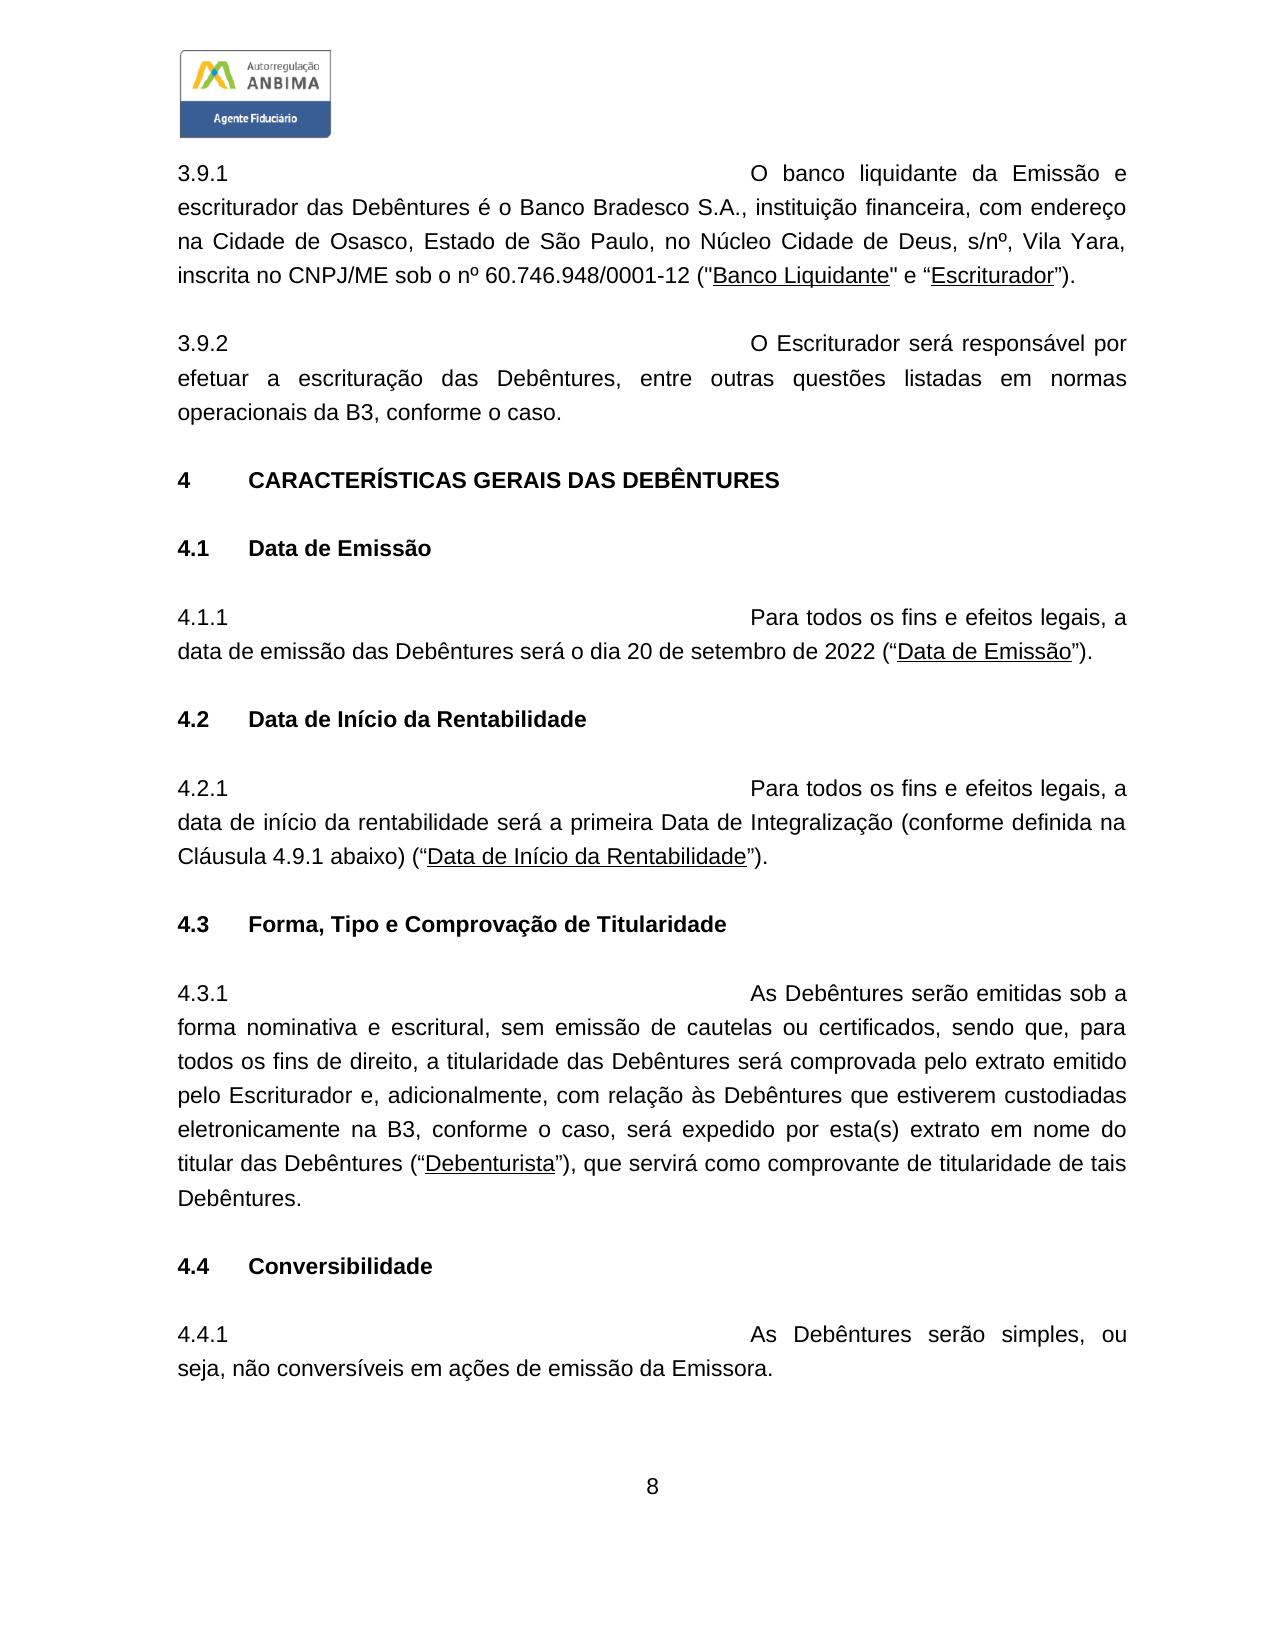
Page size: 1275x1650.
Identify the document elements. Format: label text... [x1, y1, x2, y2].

text O Escriturador será responsável por efetuar a escrituração das Debêntures, entre outras questões listadas em normas operacionais da B3, conforme o caso. [177, 330, 1127, 425]
text As Debêntures serão emitidas sob a forma nominativa e escritural, sem emissão de cautelas ou certificados, sendo que, para todos os fins de direito, a titularidade das Debêntures será comprovada pelo extrato emitido pelo Escriturador e, adicionalmente, com relação às Debêntures que estiverem custodiadas eletronicamente na B3, conforme o caso, será expedido por esta(s) extrato em nome do titular das Debêntures (“Debenturista”), que servirá como comprovante de titularidade de tais Debêntures. [177, 979, 1127, 1211]
picture [177, 48, 334, 141]
text CARACTERÍSTICAS GERAIS DAS DEBÊNTURES [177, 467, 1127, 493]
text Forma, Tipo e Comprovação de Titularidade [177, 911, 1127, 937]
text O banco liquidante da Emissão e escriturador das Debêntures é o Banco Bradesco S.A., instituição financeira, com endereço na Cidade de Osasco, Estado de São Paulo, no Núcleo Cidade de Deus, s/nº, Vila Yara, inscrita no CNPJ/ME sob o nº 60.746.948/0001-12 ("Banco Liquidante" e “Escriturador”). [177, 159, 1127, 288]
text Para todos os fins e efeitos legais, a data de emissão das Debêntures será o dia 20 de setembro de 2022 (“Data de Emissão”). [177, 604, 1127, 664]
text Conversibilidade [177, 1253, 1127, 1279]
text Data de Emissão [177, 535, 1127, 562]
text Data de Início da Rentabilidade [177, 706, 1127, 732]
text Para todos os fins e efeitos legais, a data de início da rentabilidade será a primeira Data de Integralização (conforme definida na Cláusula 4.9.1 abaixo) (“Data de Início da Rentabilidade”). [177, 774, 1127, 869]
text As Debêntures serão simples, ou seja, não conversíveis em ações de emissão da Emissora. [177, 1321, 1127, 1382]
